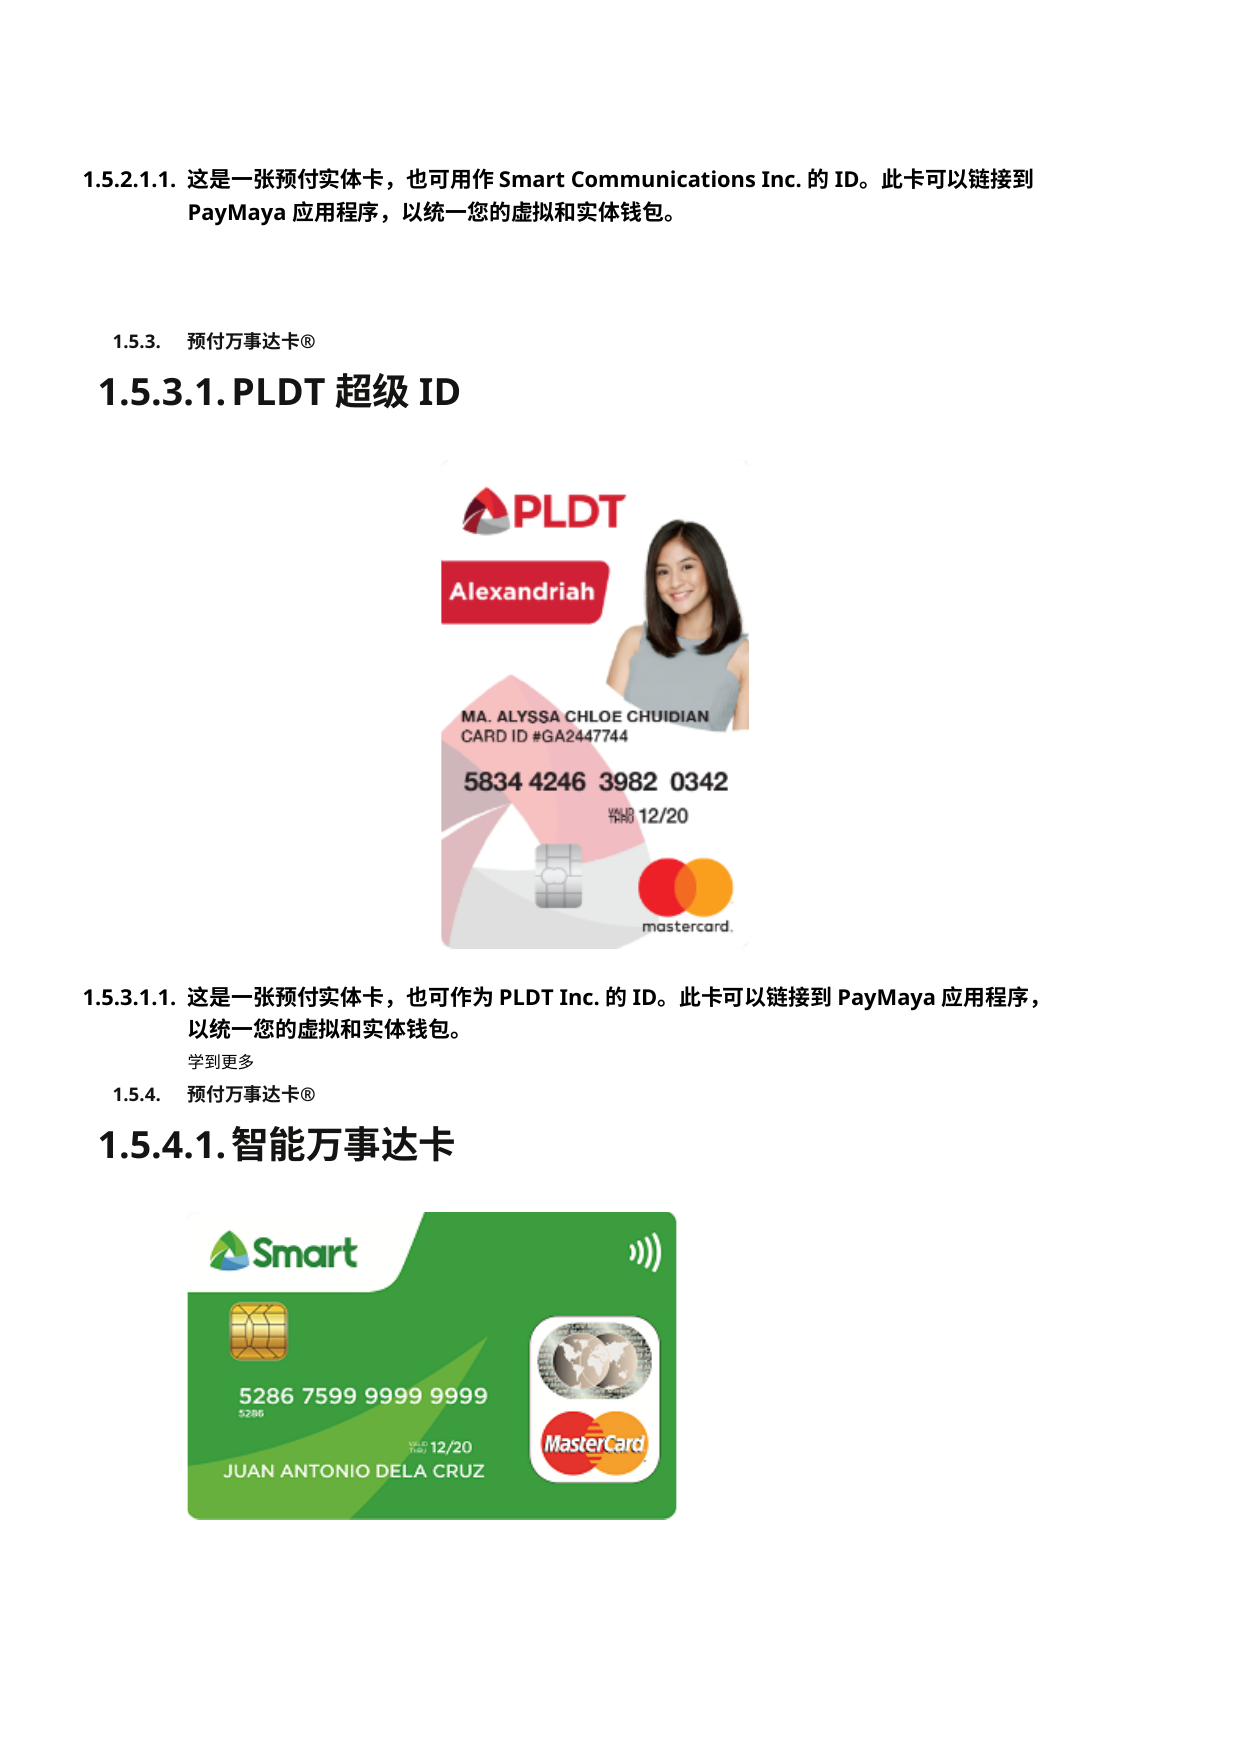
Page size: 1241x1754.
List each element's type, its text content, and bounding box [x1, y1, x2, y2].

text 学到更多 [187, 1044, 1053, 1077]
subtitle 预付万事达卡® [112, 1077, 1053, 1109]
picture [441, 459, 749, 949]
subtitle 这是一张预付实体卡，也可作为 PLDT Inc. 的 ID。此卡可以链接到 PayMaya 应用程序，以统一您的虚拟和实体钱包。 [82, 979, 1053, 1044]
subtitle 这是一张预付实体卡，也可用作 Smart Communications Inc. 的 ID。此卡可以链接到 PayMaya 应用程序，以统一您的虚拟和实体钱包。 [82, 162, 1053, 227]
subtitle 智能万事达卡 [97, 1109, 1053, 1174]
subtitle 预付万事达卡® [112, 324, 1053, 357]
subtitle PLDT 超级 ID [97, 357, 1053, 422]
picture [187, 1212, 677, 1520]
